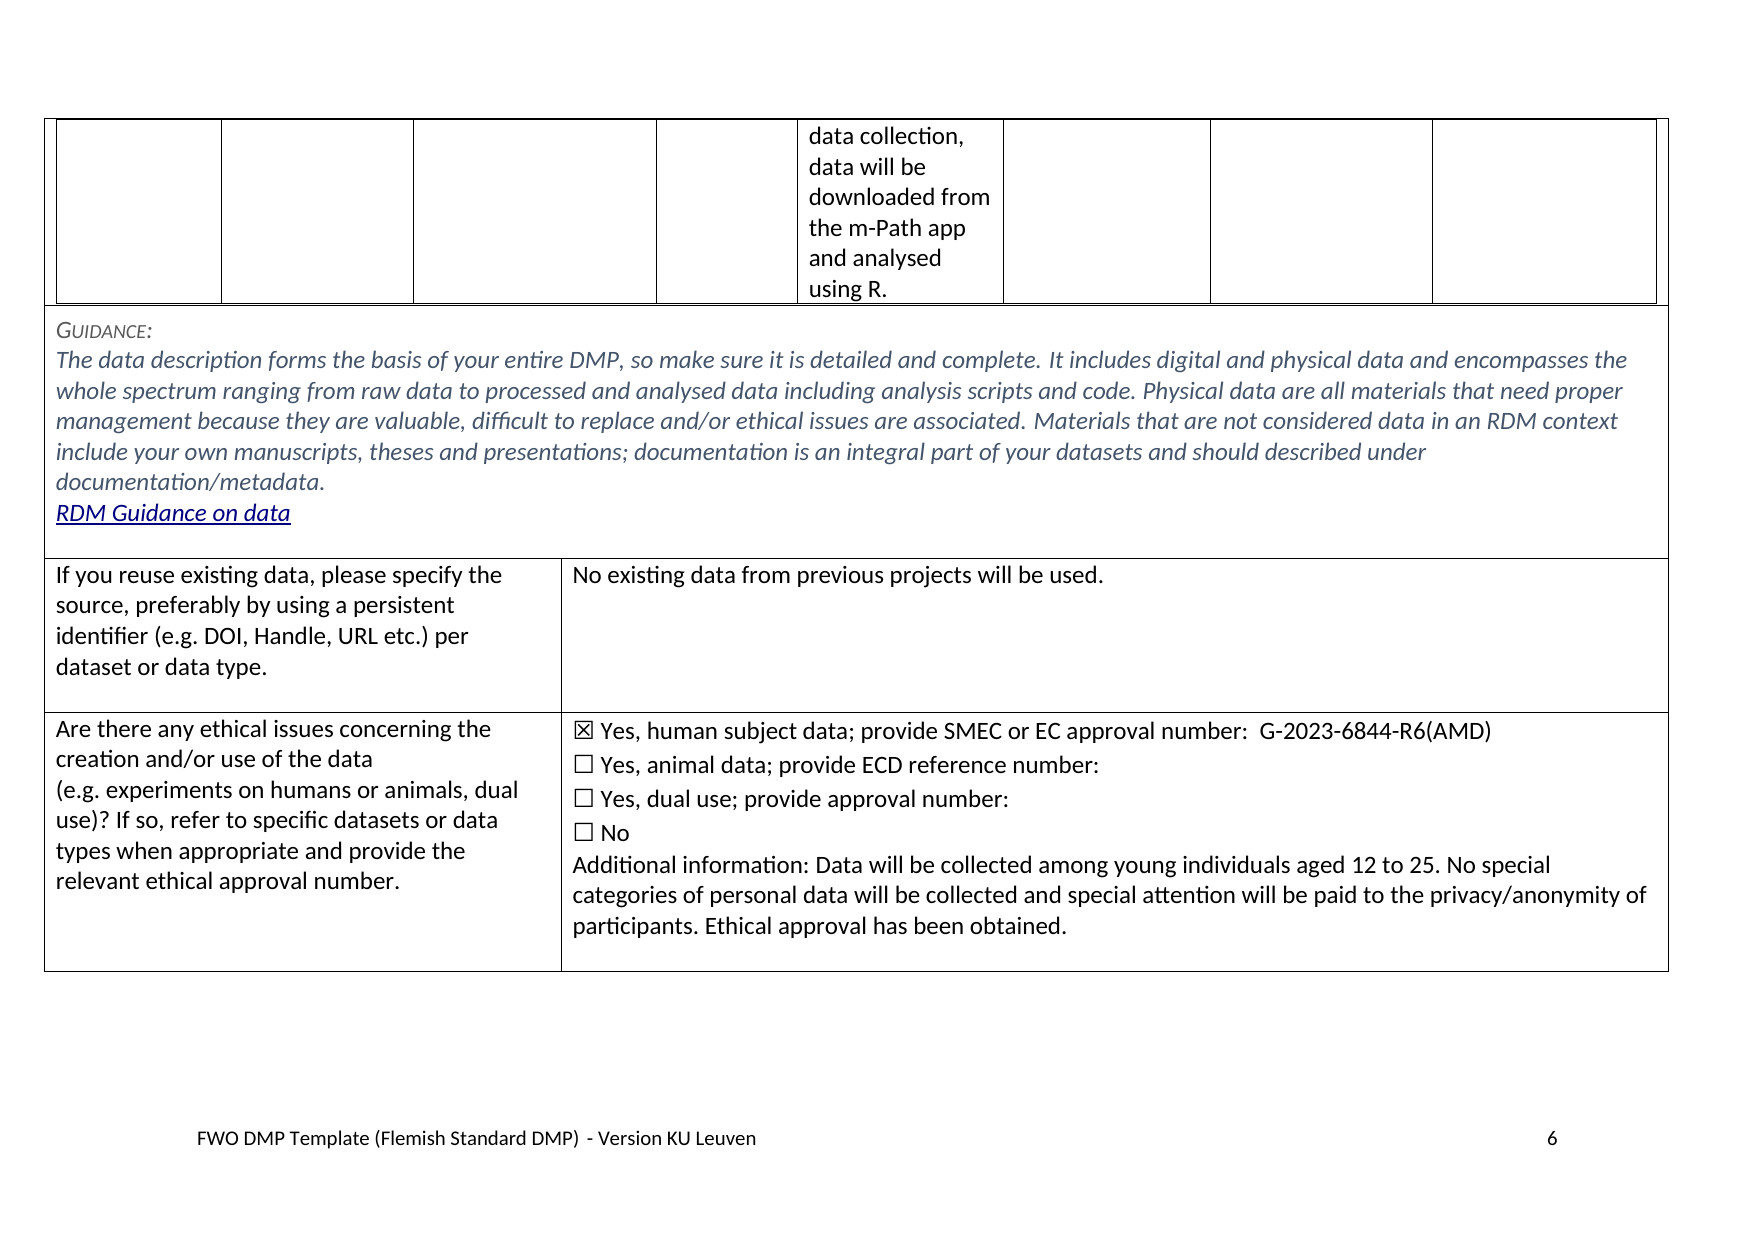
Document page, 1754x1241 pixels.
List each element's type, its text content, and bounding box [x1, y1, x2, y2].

table_cell No existing data from previous projects will be used. [562, 559, 1668, 712]
table_cell Guidance: The data description forms the basis of your entire DMP, so make sure it is detailed and complete. It includes digital and physical data and encompasses the whole spectrum ranging from raw data to processed and analysed data including analysis scripts and code. Physical data are all materials that need proper management because they are valuable, difficult to replace and/or ethical issues are associated. Materials that are not considered data in an RDM context include your own manuscripts, theses and presentations; documentation is an integral part of your datasets and should described under documentation/metadata. RDM Guidance on data [45, 306, 1668, 558]
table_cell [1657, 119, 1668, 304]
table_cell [222, 120, 413, 303]
table_cell Yes, human subject data; provide SMEC or EC approval number: G-2023-6844-R6(AMD) Yes, animal data; provide ECD reference number: Yes, dual use; provide approval number: No Additional information: Data will be collected among young individuals aged 12 to 25. No special categories of personal data will be collected and special attention will be paid to the privacy/anonymity of participants. Ethical approval has been obtained. [562, 713, 1668, 971]
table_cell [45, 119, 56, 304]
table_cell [1004, 120, 1210, 303]
table_cell If you reuse existing data, please specify the source, preferably by using a persistent identifier (e.g. DOI, Handle, URL etc.) per dataset or data type. [45, 559, 561, 712]
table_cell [1433, 120, 1656, 303]
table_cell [657, 120, 797, 303]
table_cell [1211, 120, 1432, 303]
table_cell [798, 120, 1003, 303]
table_cell Are there any ethical issues concerning the creation and/or use of the data (e.g. experiments on humans or animals, dual use)? If so, refer to specific datasets or data types when appropriate and provide the relevant ethical approval number. [45, 713, 561, 971]
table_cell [414, 120, 656, 303]
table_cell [57, 120, 221, 303]
